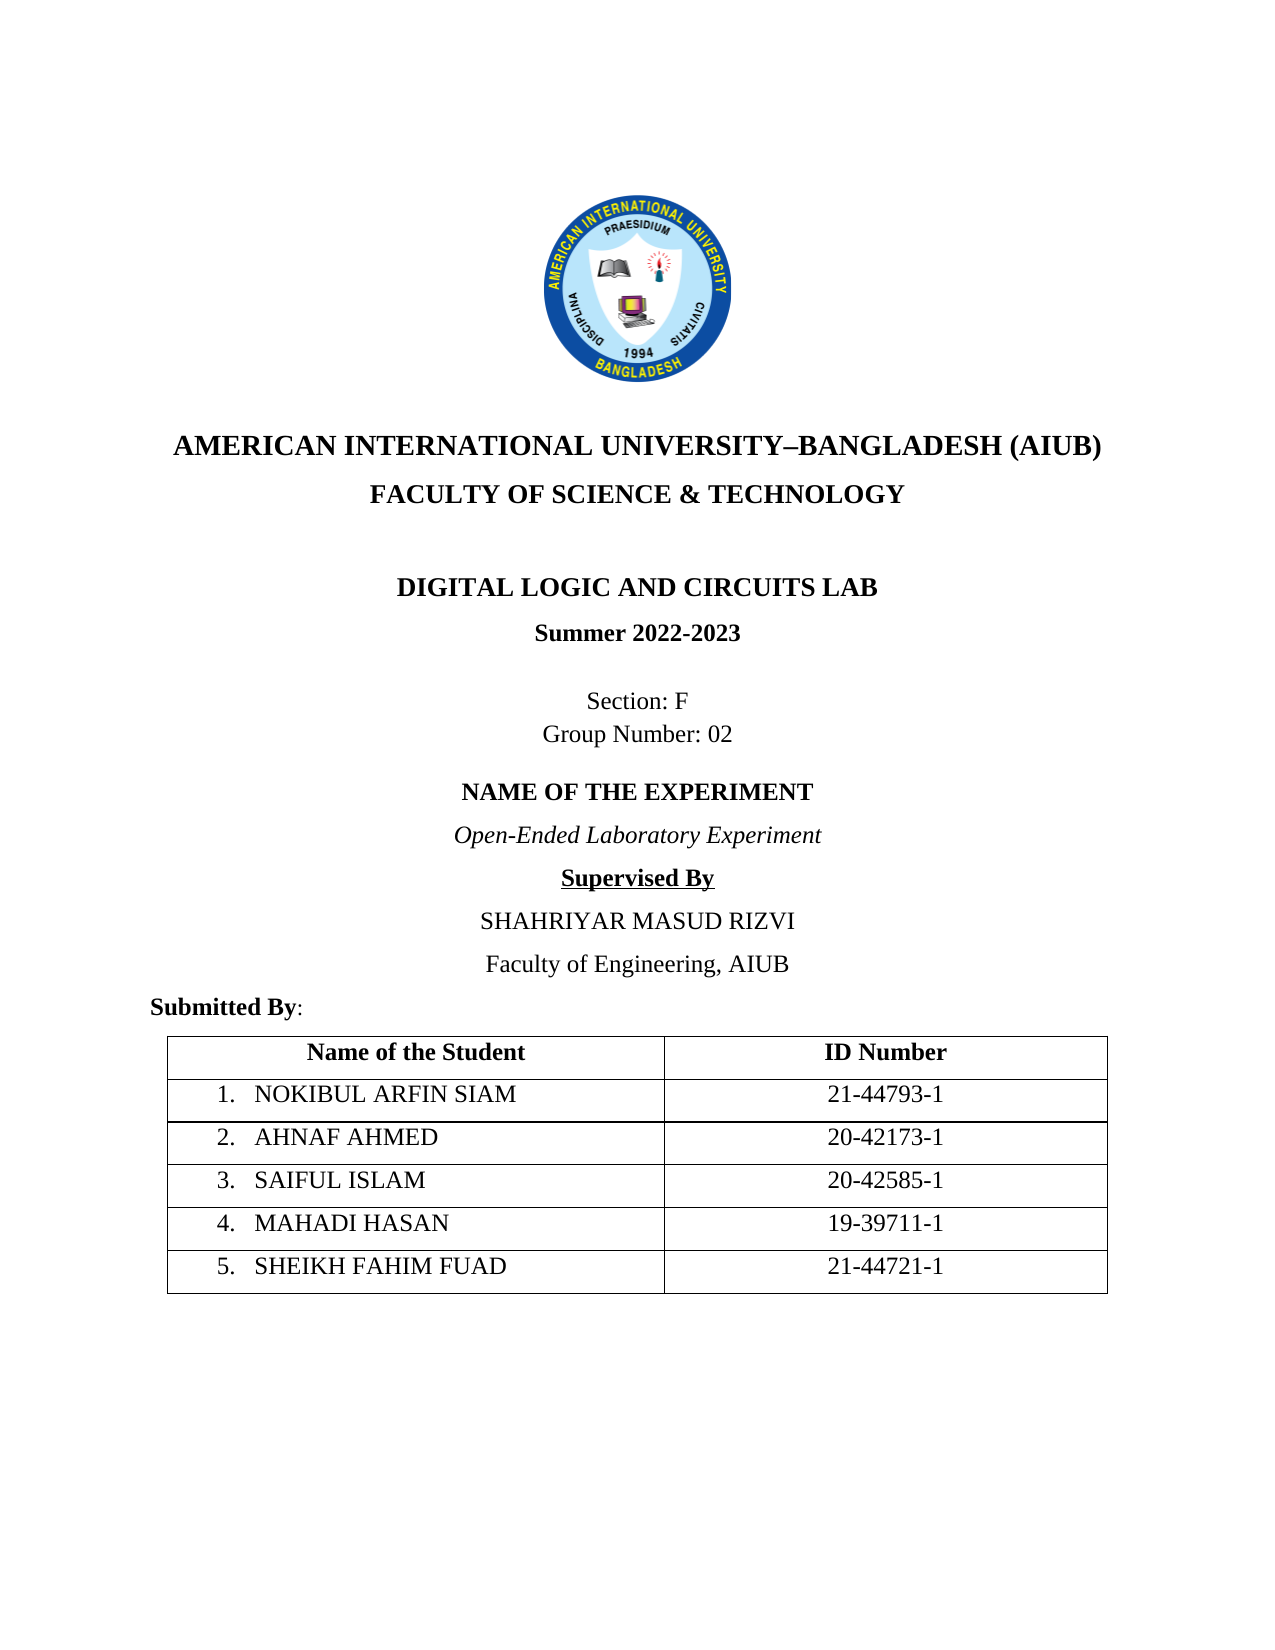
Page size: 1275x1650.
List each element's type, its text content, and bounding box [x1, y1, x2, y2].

table_cell SAIFUL ISLAM [168, 1165, 664, 1207]
table_header Name of the Student [168, 1037, 664, 1078]
text Section: F [150, 686, 1125, 715]
table_cell 21-44721-1 [665, 1251, 1107, 1293]
table_cell AHNAF AHMED [168, 1123, 664, 1164]
text Faculty of Engineering, AIUB [150, 949, 1125, 978]
table_cell 19-39711-1 [665, 1208, 1107, 1250]
text FACULTY OF SCIENCE & TECHNOLOGY [150, 478, 1125, 509]
text NAME OF THE EXPERIMENT [150, 777, 1125, 806]
table_cell 21-44793-1 [665, 1080, 1107, 1121]
table_header ID Number [665, 1037, 1107, 1078]
text Open-Ended Laboratory Experiment [150, 820, 1125, 849]
table_cell 20-42173-1 [665, 1123, 1107, 1164]
text Group Number: 02 [150, 719, 1125, 748]
text AMERICAN INTERNATIONAL UNIVERSITY–BANGLADESH (AIUB) [150, 428, 1125, 461]
text Summer 2022-2023 [150, 618, 1125, 647]
table_cell 20-42585-1 [665, 1165, 1107, 1207]
table_cell NOKIBUL ARFIN SIAM [168, 1080, 664, 1121]
text Supervised By [150, 863, 1125, 892]
text DIGITAL LOGIC AND CIRCUITS LAB [150, 572, 1125, 603]
text SHAHRIYAR MASUD RIZVI [150, 906, 1125, 935]
picture [543, 195, 732, 383]
text Submitted By: [150, 992, 1125, 1021]
table_cell MAHADI HASAN [168, 1208, 664, 1250]
table_cell SHEIKH FAHIM FUAD [168, 1251, 664, 1293]
